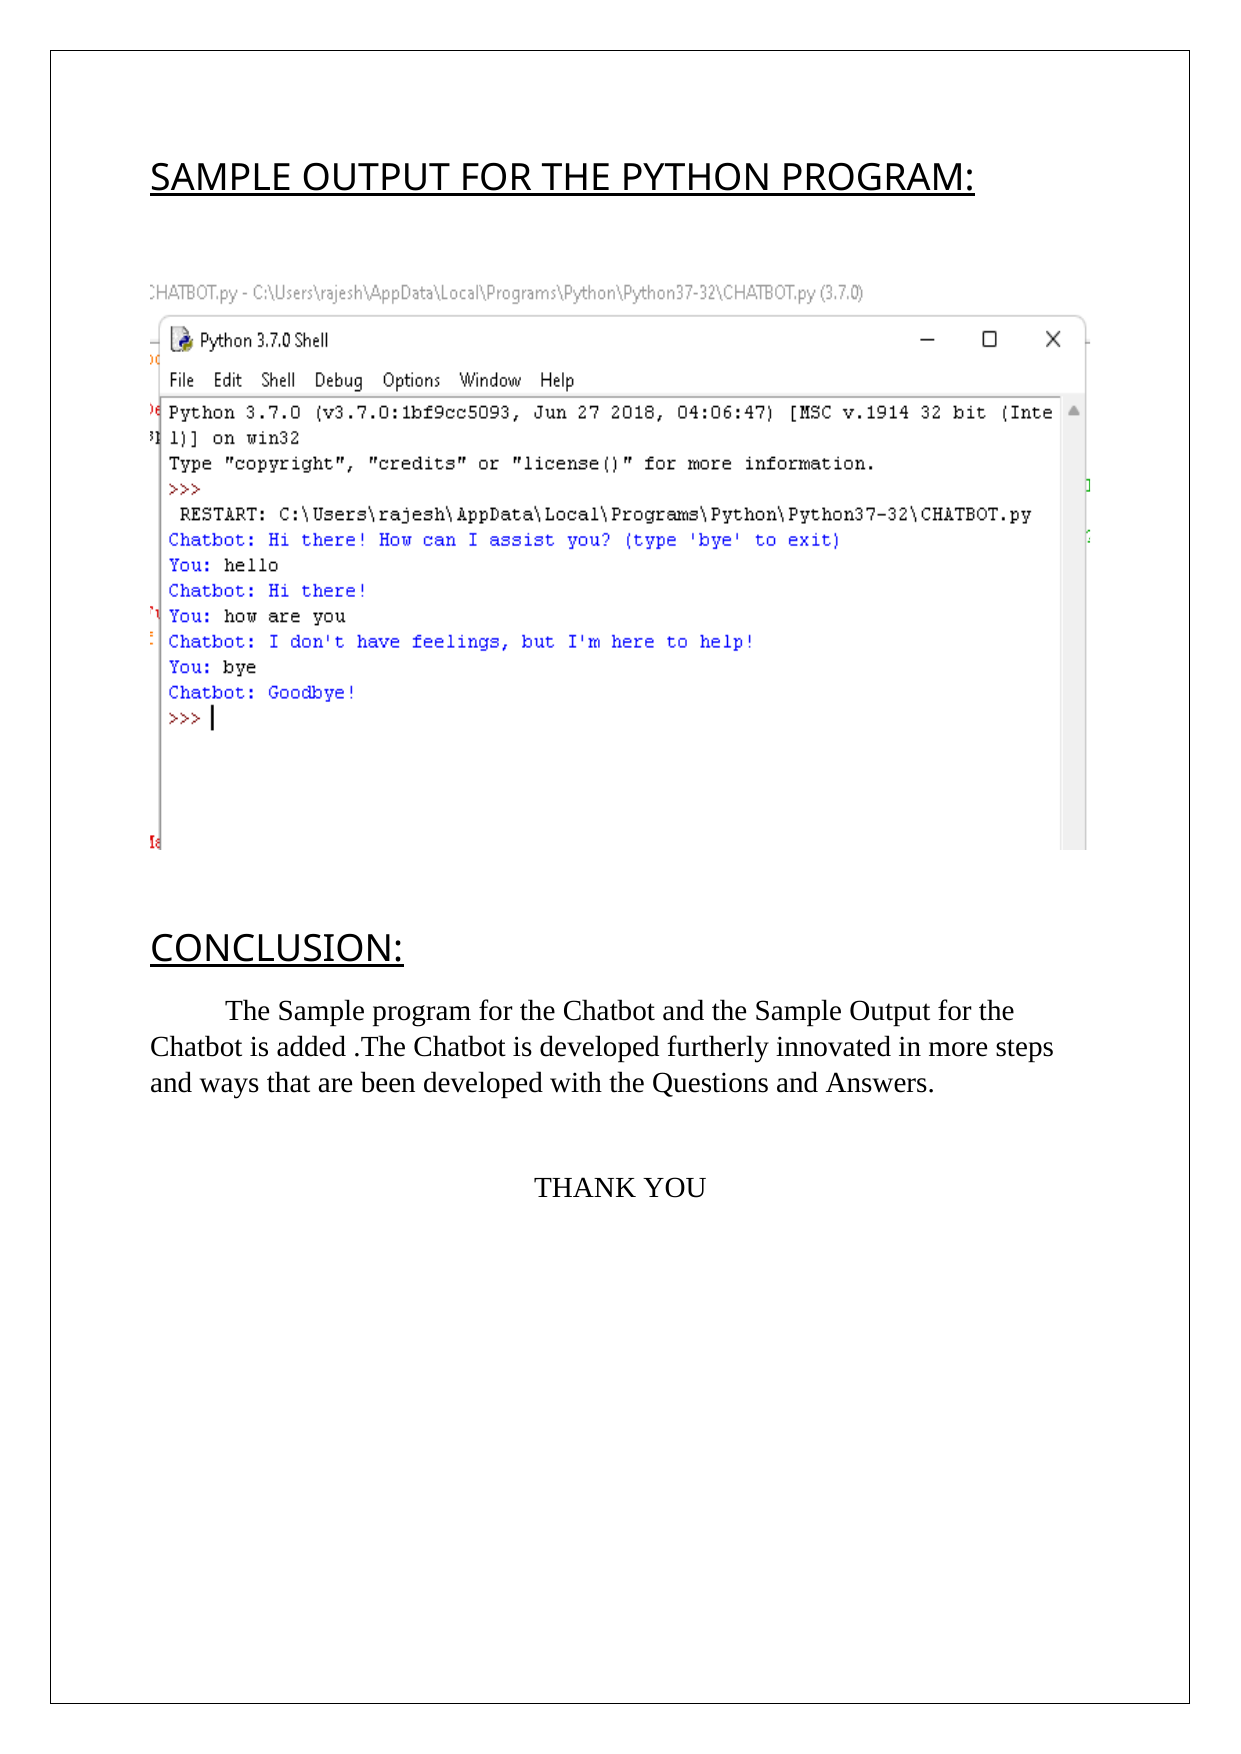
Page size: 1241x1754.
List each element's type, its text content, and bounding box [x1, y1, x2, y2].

text THANK YOU [150, 1171, 1090, 1204]
text SAMPLE OUTPUT FOR THE PYTHON PROGRAM: [150, 150, 1090, 201]
text CONCLUSION: [150, 921, 1090, 972]
picture [150, 274, 1091, 850]
text The Sample program for the Chatbot and the Sample Output for the Chatbot is added .The Chatbot is developed furtherly innovated in more steps and ways that are been developed with the Questions and Answers. [150, 993, 1090, 1098]
